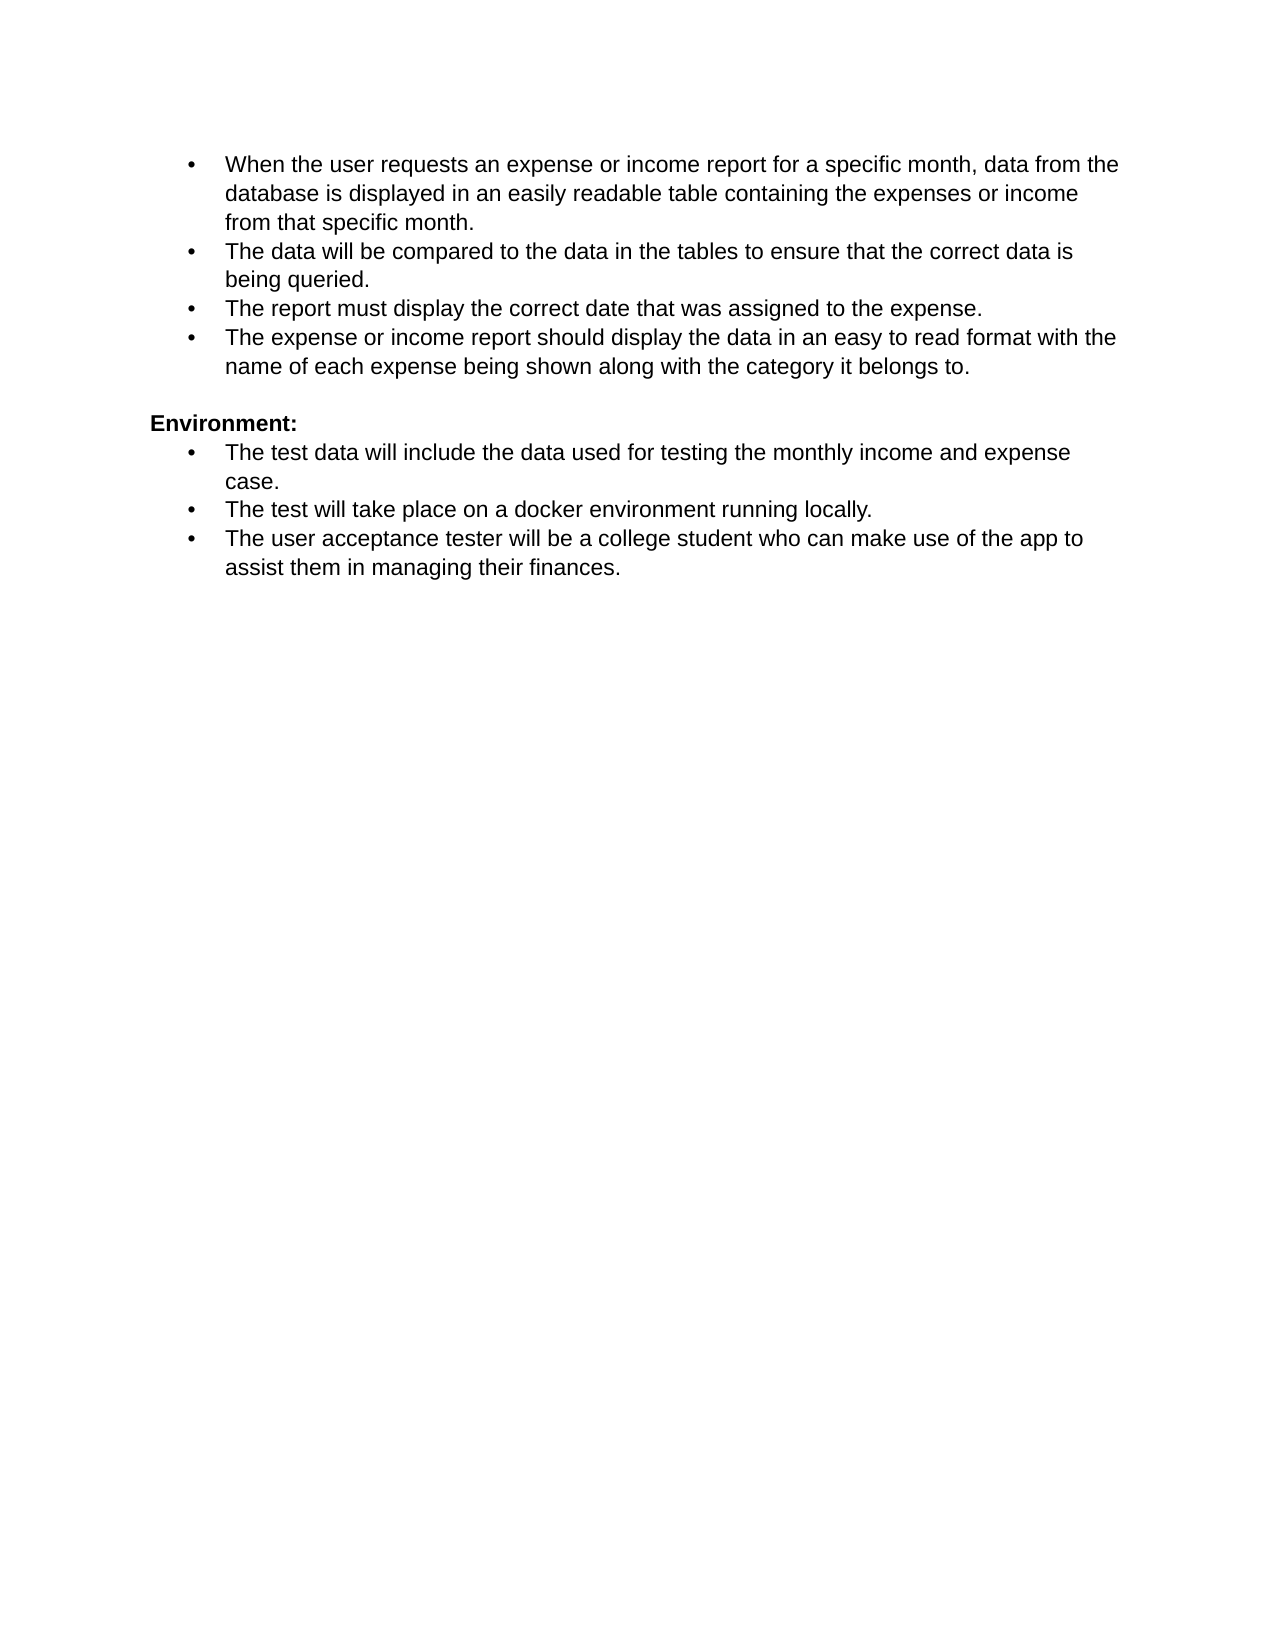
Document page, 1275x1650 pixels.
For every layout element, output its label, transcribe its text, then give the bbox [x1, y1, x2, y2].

list The data will be compared to the data in the tables to ensure that the correct data is being queried. [187, 236, 1125, 294]
list When the user requests an expense or income report for a specific month, data from the database is displayed in an easily readable table containing the expenses or income from that specific month. [187, 150, 1125, 236]
list The report must display the correct date that was assigned to the expense. [187, 294, 1125, 322]
list The user acceptance tester will be a college student who can make use of the app to assist them in managing their finances. [187, 524, 1125, 581]
list The test will take place on a docker environment running locally. [187, 495, 1125, 524]
text Environment: [150, 409, 1125, 437]
list The test data will include the data used for testing the monthly income and expense case. [187, 437, 1125, 495]
